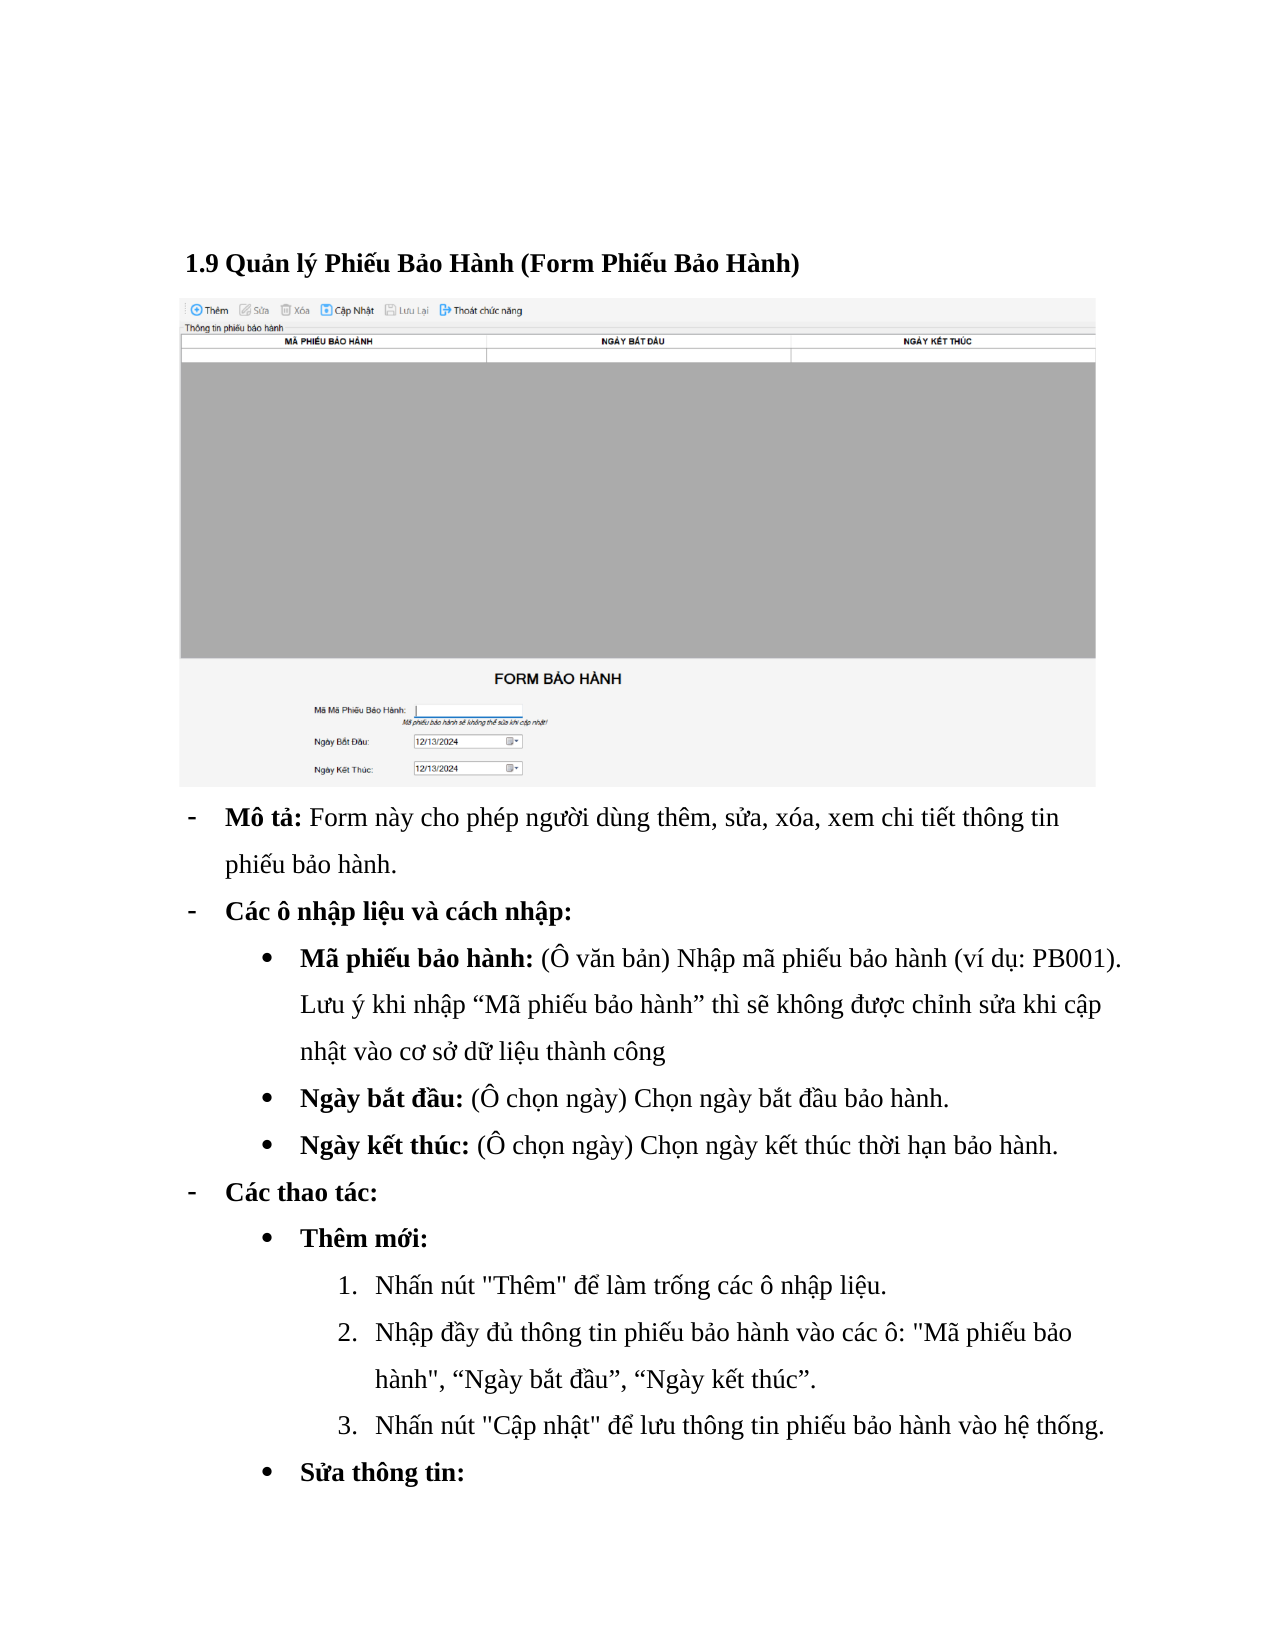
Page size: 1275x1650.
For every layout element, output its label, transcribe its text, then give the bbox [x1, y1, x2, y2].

list Mã phiếu bảo hành: (Ô văn bản) Nhập mã phiếu bảo hành (ví dụ: PB001). Lưu ý khi nhập “Mã phiếu bảo hành” thì sẽ không được chỉnh sửa khi cập nhật vào cơ sở dữ liệu thành công [262, 942, 1125, 1066]
list Mô tả: Form này cho phép người dùng thêm, sửa, xóa, xem chi tiết thông tin phiếu bảo hành. [187, 801, 1125, 879]
subtitle Quản lý Phiếu Bảo Hành (Form Phiếu Bảo Hành) [185, 247, 1125, 279]
picture [179, 298, 1096, 787]
list Ngày bắt đầu: (Ô chọn ngày) Chọn ngày bắt đầu bảo hành. [262, 1082, 1125, 1113]
list Các thao tác: [187, 1176, 1125, 1207]
list Thêm mới: [262, 1222, 1125, 1254]
list Nhấn nút "Cập nhật" để lưu thông tin phiếu bảo hành vào hệ thống. [337, 1409, 1125, 1441]
list Nhập đầy đủ thông tin phiếu bảo hành vào các ô: "Mã phiếu bảo hành", “Ngày bắt đầu”, “Ngày kết thúc”. [337, 1316, 1125, 1394]
list Nhấn nút "Thêm" để làm trống các ô nhập liệu. [337, 1269, 1125, 1301]
list Ngày kết thúc: (Ô chọn ngày) Chọn ngày kết thúc thời hạn bảo hành. [262, 1129, 1125, 1160]
list Các ô nhập liệu và cách nhập: [187, 895, 1125, 926]
list Sửa thông tin: [262, 1456, 1125, 1487]
